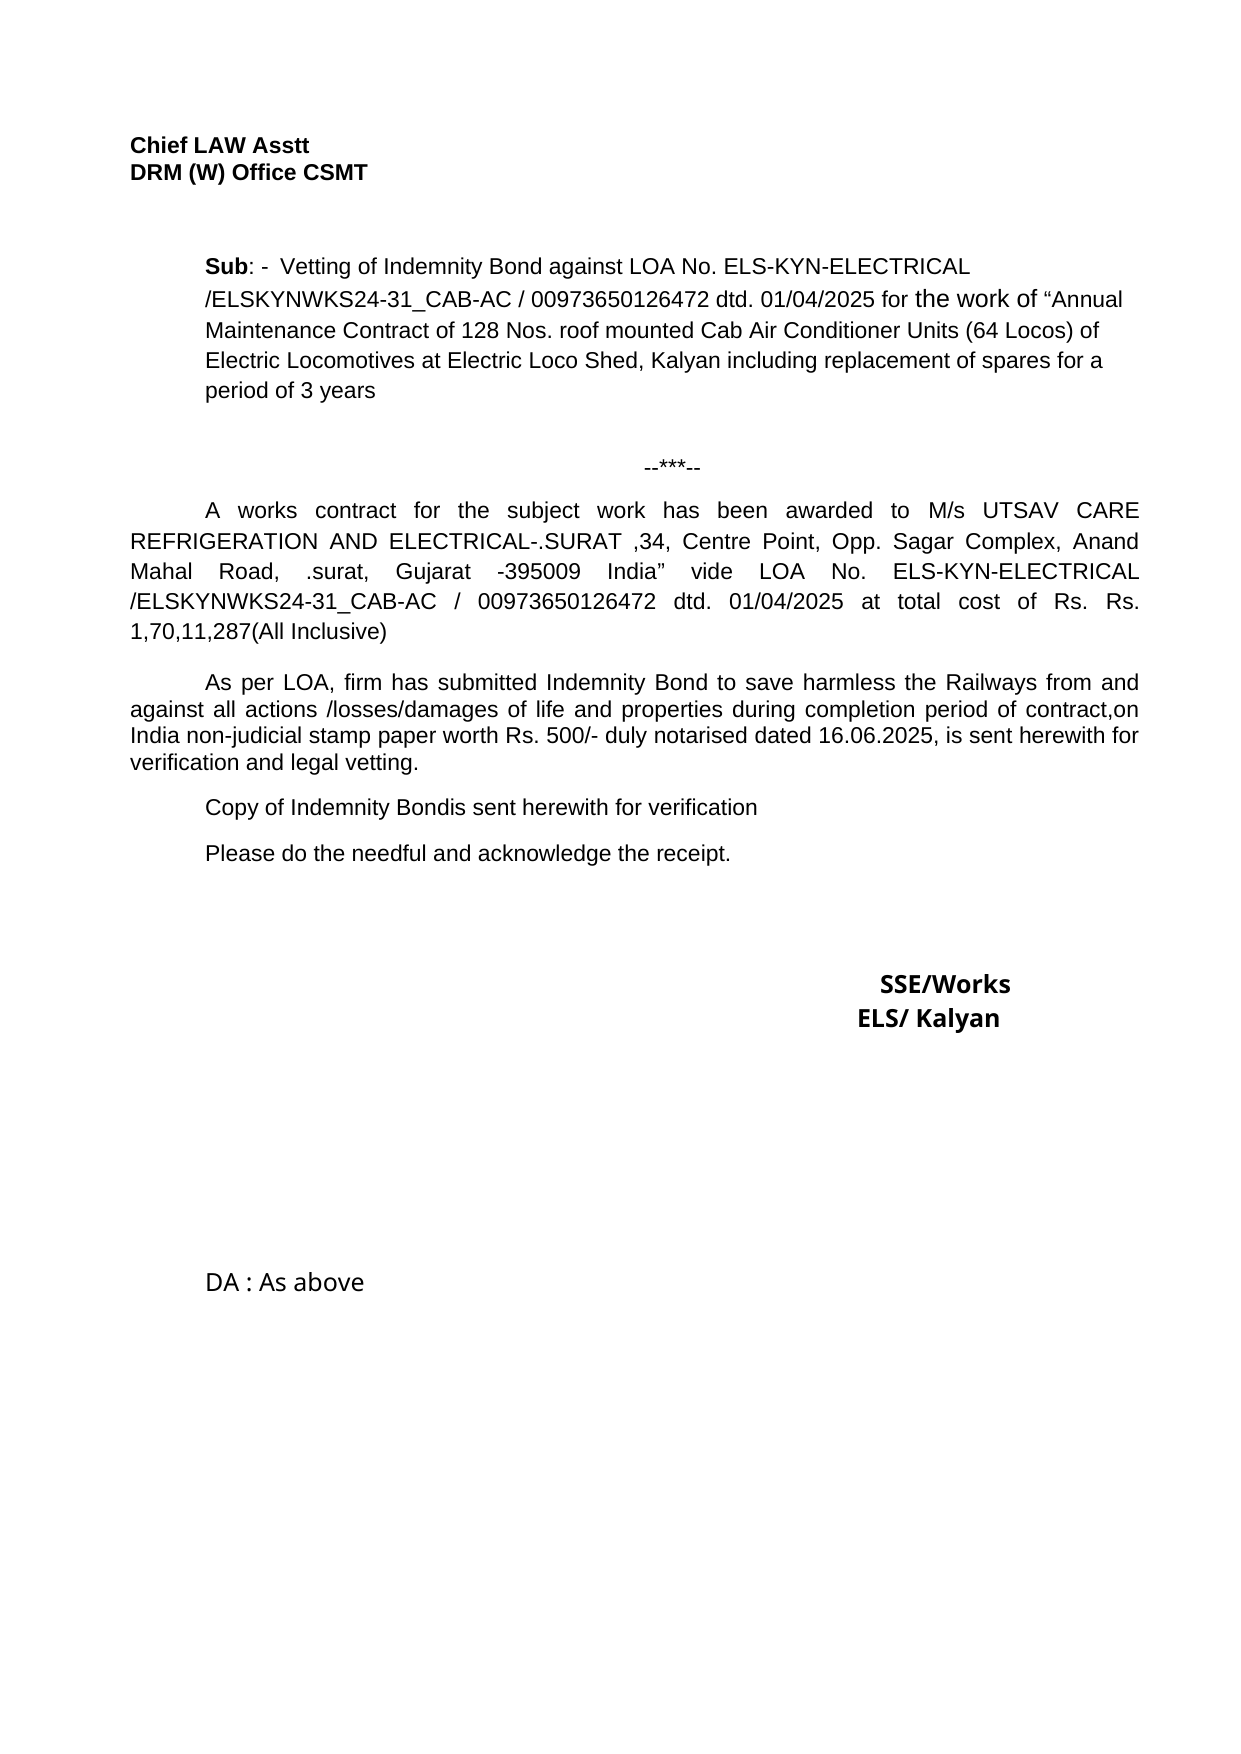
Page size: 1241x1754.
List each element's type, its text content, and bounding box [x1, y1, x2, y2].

text DRM (W) Office CSMT [130, 159, 1140, 185]
text SSE/Works [880, 966, 1140, 1001]
text A works contract for the subject work has been awarded to M/s UTSAV CARE REFRIGERATION AND ELECTRICAL-.SURAT ,34, Centre Point, Opp. Sagar Complex, Anand Mahal Road, .surat, Gujarat -395009 India” vide LOA No. ELS-KYN-ELECTRICAL /ELSKYNWKS24-31_CAB-AC / 00973650126472 dtd. 01/04/2025 at total cost of Rs. Rs. 1,70,11,287(All Inclusive) [130, 497, 1140, 645]
text Copy of Indemnity Bondis sent herewith for verification [130, 794, 1140, 820]
text Chief LAW Asstt [130, 132, 1140, 159]
text Please do the needful and acknowledge the receipt. [130, 839, 1140, 866]
text As per LOA, firm has submitted Indemnity Bond to save harmless the Railways from and against all actions /losses/damages of life and properties during completion period of contract,on India non-judicial stamp paper worth Rs. 500/- duly notarised dated 16.06.2025, is sent herewith for verification and legal vetting. [130, 669, 1140, 775]
text ELS/ Kalyan [749, 1001, 1140, 1034]
text DA : As above [130, 1264, 1140, 1298]
text --***-- [205, 454, 1140, 481]
text Sub: - Vetting of Indemnity Bond against LOA No. ELS-KYN-ELECTRICAL /ELSKYNWKS24-31_CAB-AC / 00973650126472 dtd. 01/04/2025 for the work of “Annual Maintenance Contract of 128 Nos. roof mounted Cab Air Conditioner Units (64 Locos) of Electric Locomotives at Electric Loco Shed, Kalyan including replacement of spares for a period of 3 years [205, 253, 1140, 403]
